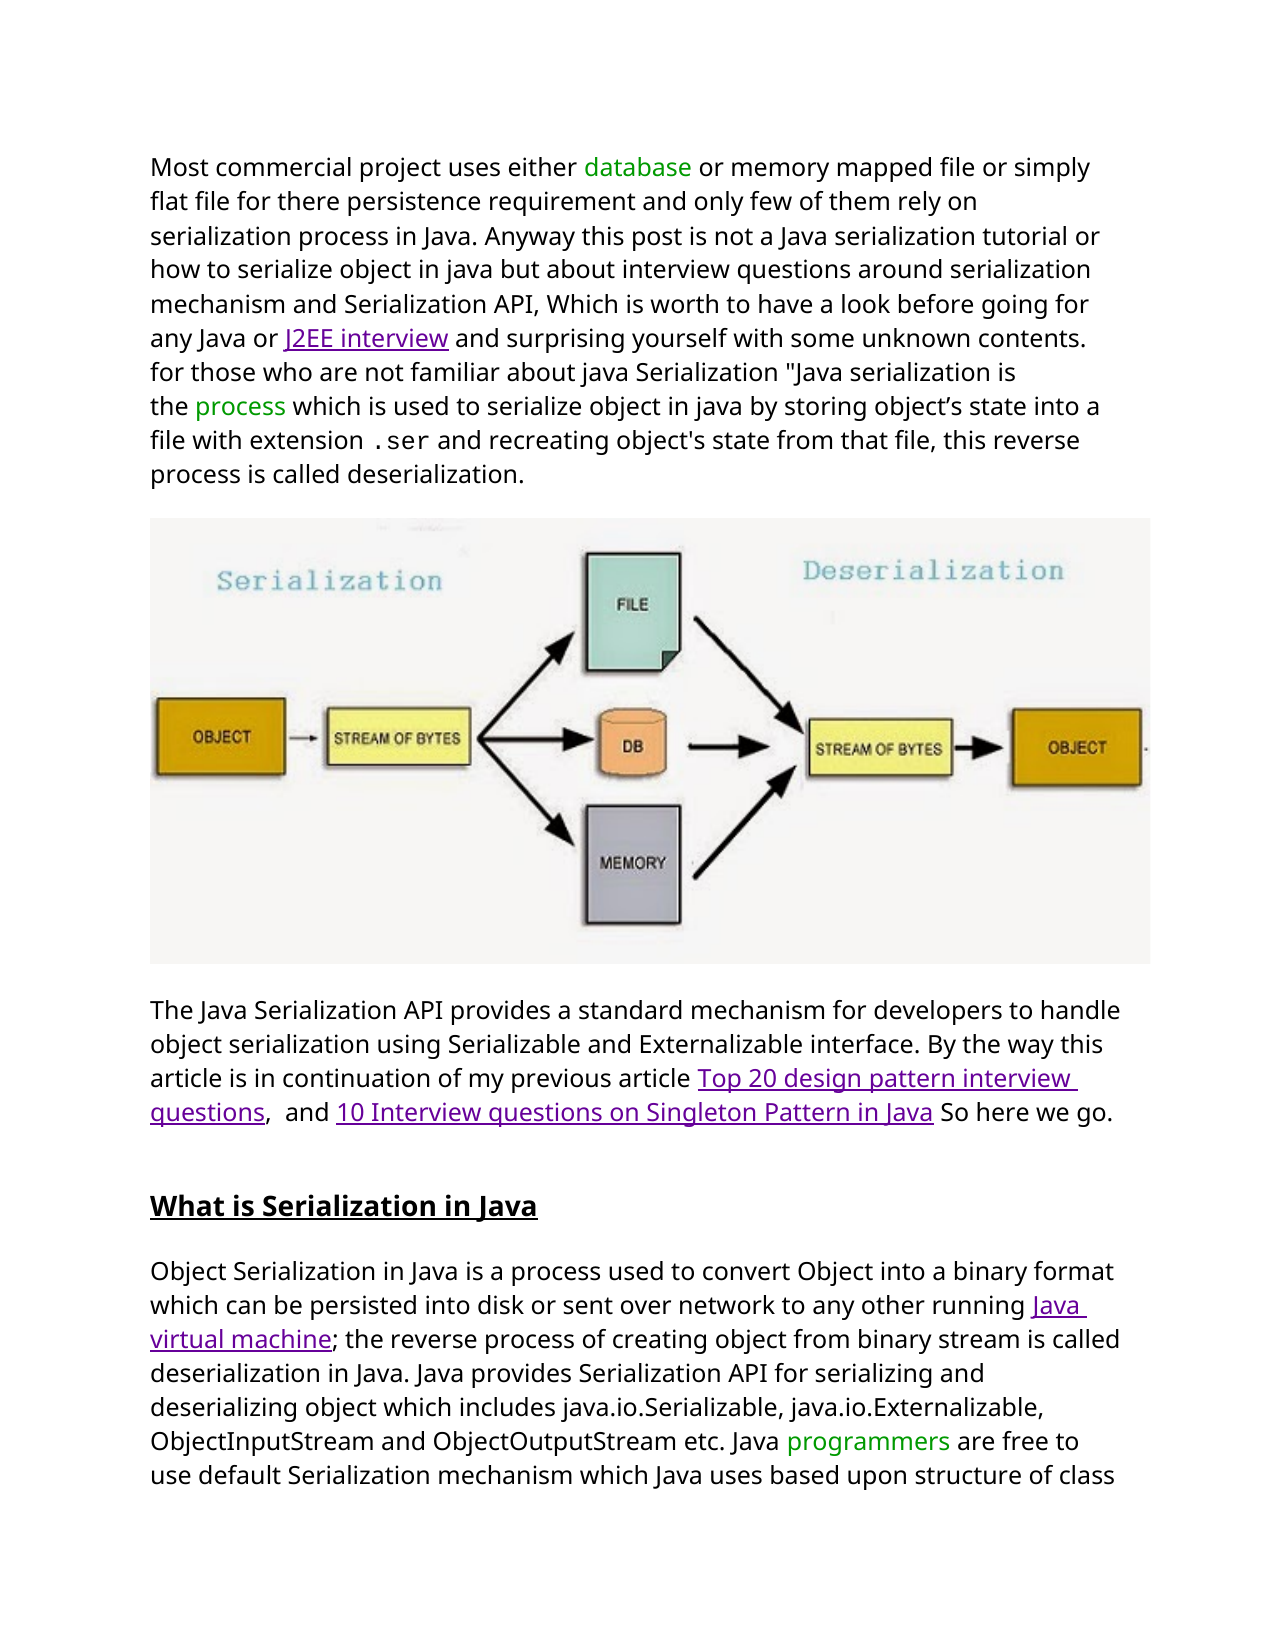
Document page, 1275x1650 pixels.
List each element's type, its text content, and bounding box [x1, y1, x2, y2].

text What is Serialization in Java [150, 1186, 1125, 1224]
text The Java Serialization API provides a standard mechanism for developers to handle object serialization using Serializable and Externalizable interface. By the way this article is in continuation of my previous article Top 20 design pattern interview questions, and 10 Interview questions on Singleton Pattern in Java So here we go. [150, 992, 1125, 1157]
text Most commercial project uses either database or memory mapped file or simply flat file for there persistence requirement and only few of them rely on serialization process in Java. Anyway this post is not a Java serialization tutorial or how to serialize object in java but about interview questions around serialization mechanism and Serialization API, Which is worth to have a look before going for any Java or J2EE interview and surprising yourself with some unknown contents. for those who are not familiar about java Serialization "Java serialization is the process which is used to serialize object in java by storing object’s state into a file with extension .ser and recreating object's state from that file, this reverse process is called deserialization. [150, 150, 1125, 518]
picture [150, 518, 1151, 964]
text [150, 1253, 1125, 1492]
